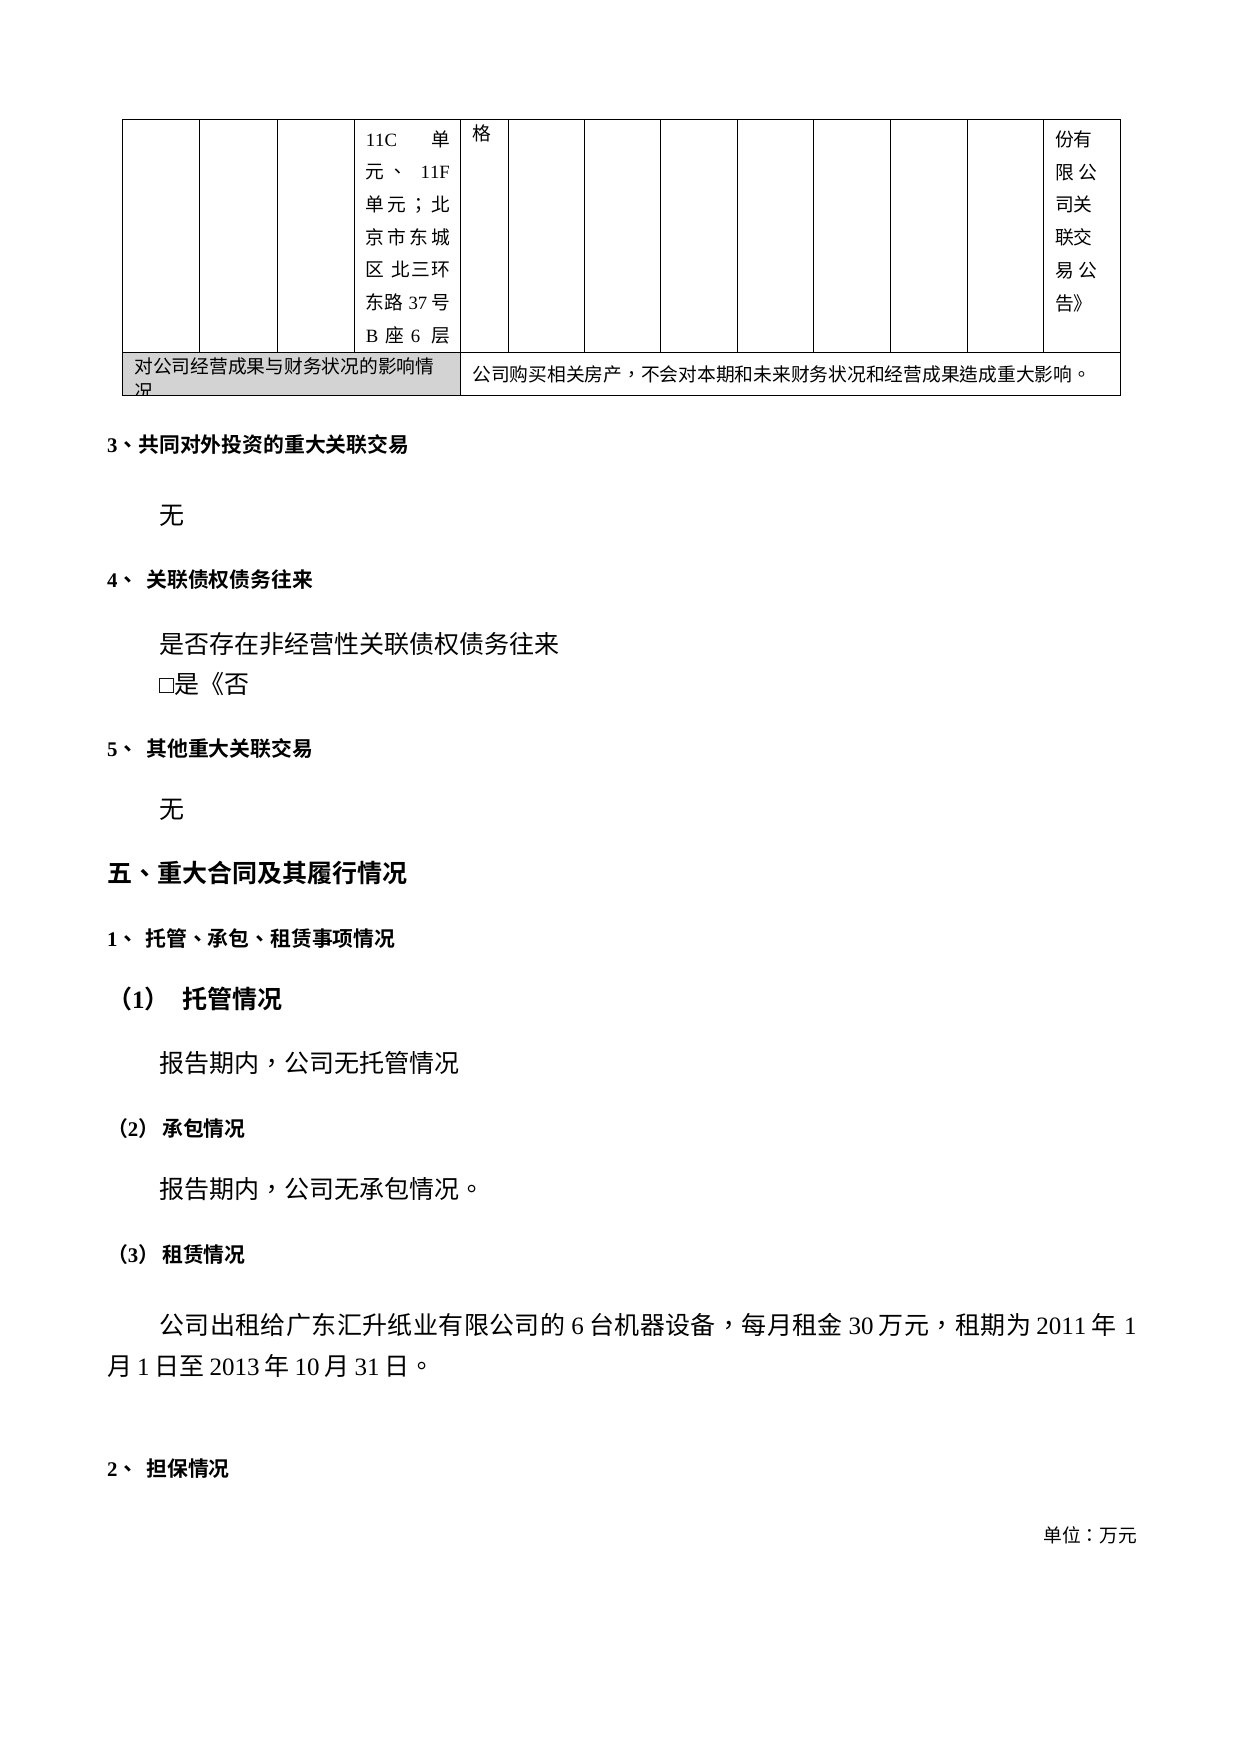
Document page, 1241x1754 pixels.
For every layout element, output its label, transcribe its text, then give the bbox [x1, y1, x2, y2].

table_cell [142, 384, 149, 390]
subtitle 3、共同对外投资的重大关联交易 [107, 430, 1137, 458]
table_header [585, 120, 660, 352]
subtitle （2） 承包情况 [107, 1114, 1137, 1142]
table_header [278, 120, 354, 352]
subtitle 五、重大合同及其履行情况 [107, 850, 1137, 891]
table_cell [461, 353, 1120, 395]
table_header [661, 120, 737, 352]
subtitle 无 [107, 786, 1137, 827]
subtitle 2、 担保情况 [107, 1454, 1137, 1483]
subtitle 公司出租给广东汇升纸业有限公司的6台机器设备，每月租金30万元，租期为2011年 1月1日至2013年10月31日。 [107, 1301, 1137, 1383]
subtitle （1） 托管情况 [107, 976, 1137, 1017]
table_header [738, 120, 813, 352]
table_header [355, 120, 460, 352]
subtitle 5、 其他重大关联交易 [107, 734, 1137, 763]
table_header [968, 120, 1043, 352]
subtitle 是否存在非经营性关联债权债务往来 [107, 627, 1137, 661]
text 1、 托管、承包、租赁事项情况 [107, 924, 1137, 953]
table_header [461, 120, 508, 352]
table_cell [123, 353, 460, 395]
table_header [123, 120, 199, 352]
subtitle □是《否 [107, 667, 1137, 701]
subtitle 报告期内，公司无托管情况 [107, 1039, 1137, 1081]
subtitle 4、 关联债权债务往来 [107, 565, 1137, 593]
subtitle （3） 租赁情况 [107, 1240, 1137, 1268]
text 单位：万元 [107, 1522, 1137, 1548]
subtitle 报告期内，公司无承包情况。 [107, 1165, 1137, 1206]
subtitle 无 [107, 498, 1137, 532]
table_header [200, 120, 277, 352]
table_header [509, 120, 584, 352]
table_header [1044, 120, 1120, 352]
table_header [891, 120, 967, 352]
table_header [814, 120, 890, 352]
